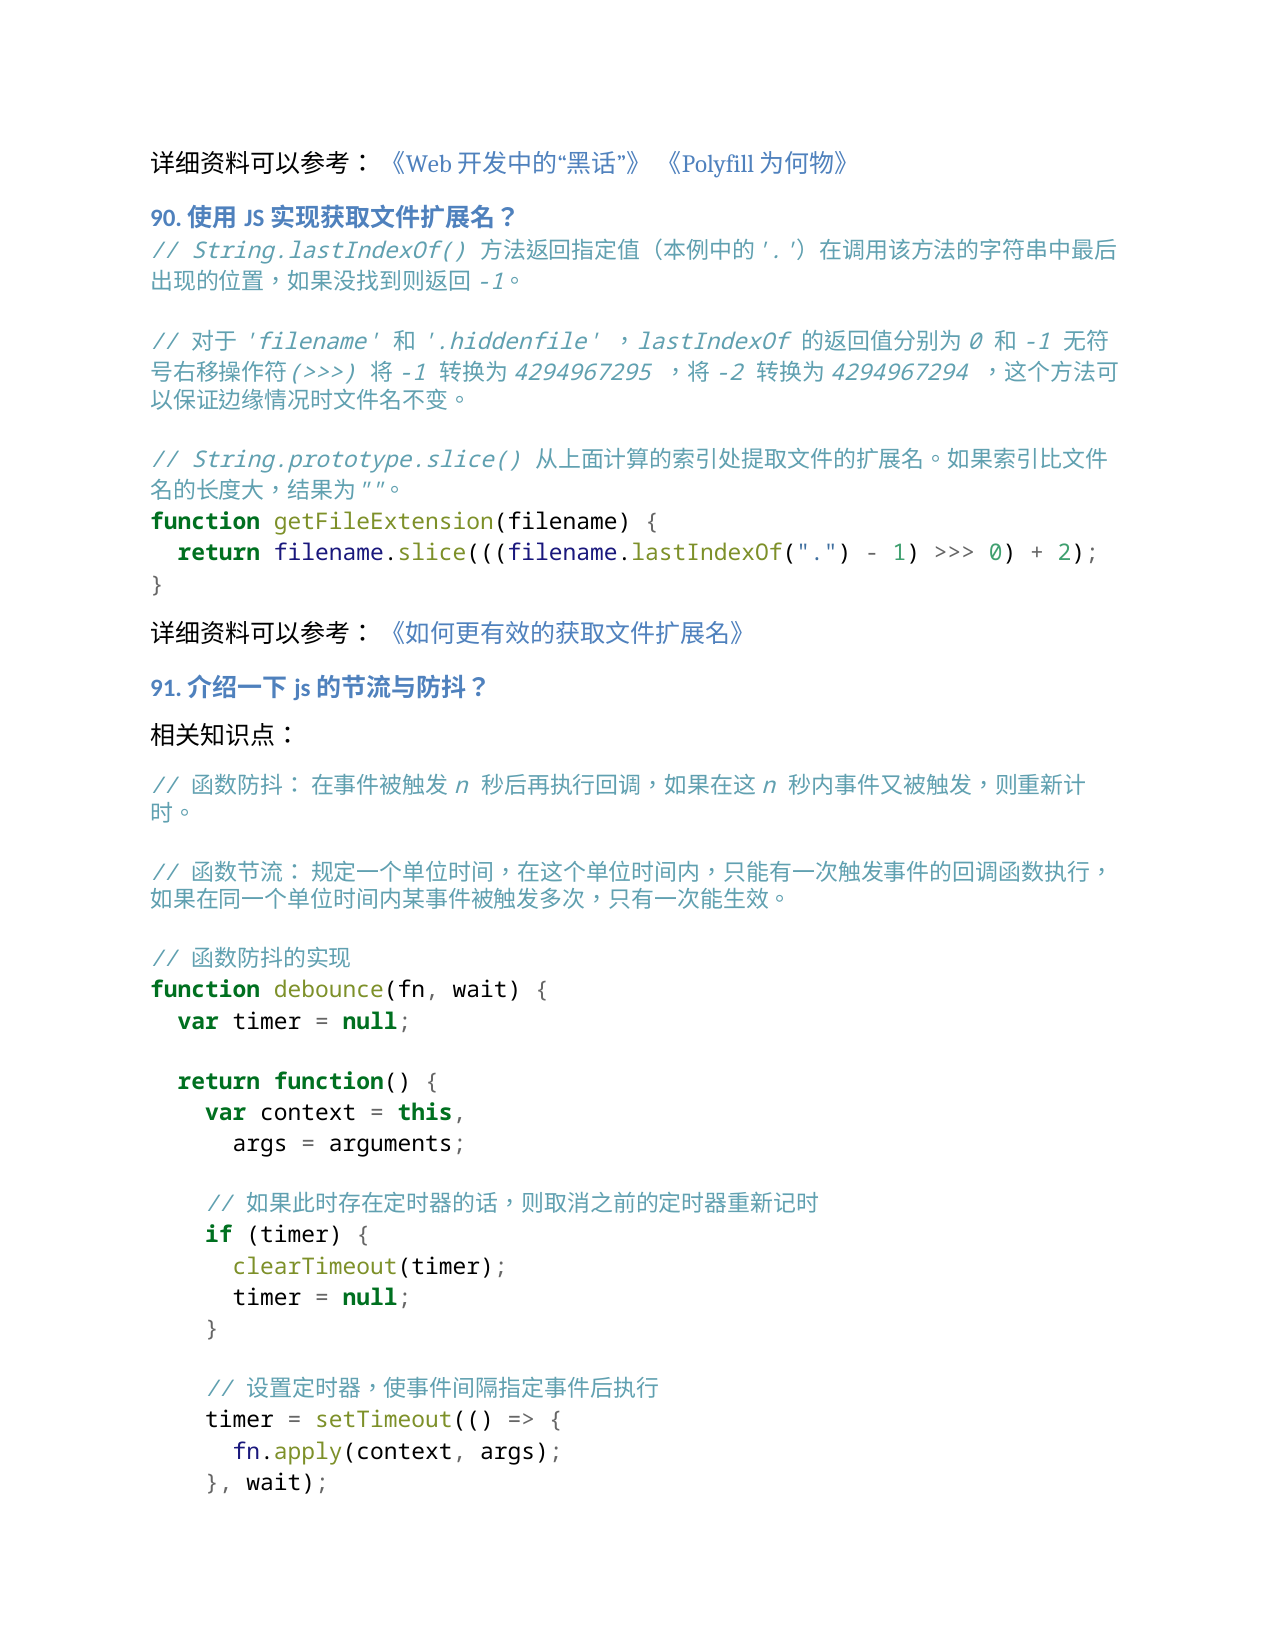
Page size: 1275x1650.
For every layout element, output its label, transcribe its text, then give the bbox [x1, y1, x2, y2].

text 相关知识点： [150, 722, 1125, 751]
text 详细资料可以参考： 《Web 开发中的“黑话”》 《Polyfill 为何物》 [150, 150, 1125, 179]
subtitle 90. 使用 JS 实现获取文件扩展名？ [150, 199, 1125, 234]
text 详细资料可以参考： 《如何更有效的获取文件扩展名》 [150, 619, 1125, 648]
text // String.lastIndexOf() 方法返回指定值（本例中的'.'）在调用该方法的字符串中最后出现的位置，如果没找到则返回 -1。 // 对于 'filename' 和 '.hiddenfile' ，lastIndexOf 的返回值分别为 0 和 -1 无符号右移操作符(>>>) 将 -1 转换为 4294967295 ，将 -2 转换为 4294967294 ，这个方法可以保证边缘情况时文件名不变。 // String.prototype.slice() 从上面计算的索引处提取文件的扩展名。如果索引比文件名的长度大，结果为""。 function getFileExtension(filename) { return filename.slice(((filename.lastIndexOf(".") - 1) >>> 0) + 2); } [150, 234, 1125, 599]
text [150, 769, 1125, 1497]
subtitle 91. 介绍一下 js 的节流与防抖？ [150, 669, 1125, 703]
